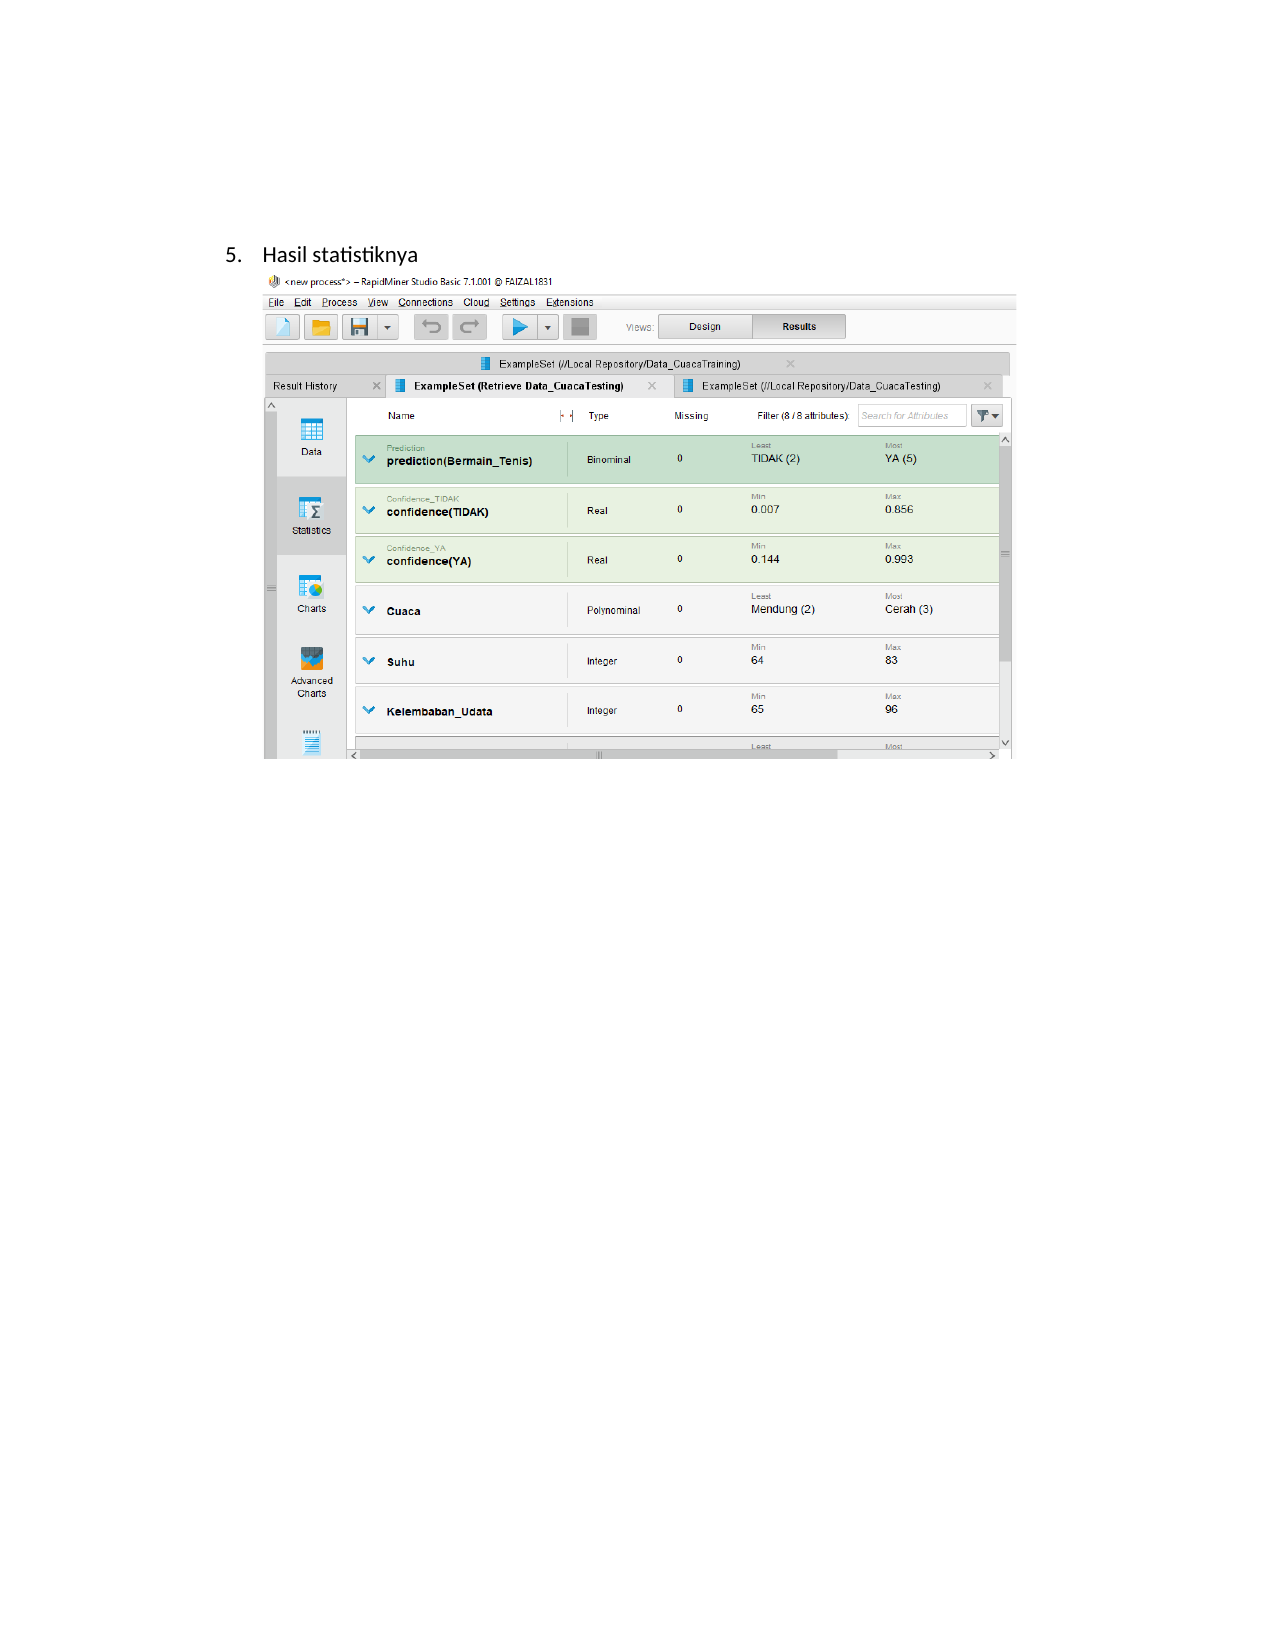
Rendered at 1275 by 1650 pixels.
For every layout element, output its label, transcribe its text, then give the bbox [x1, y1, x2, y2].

picture [262, 270, 1017, 759]
list Hasil statistiknya [225, 241, 1125, 269]
